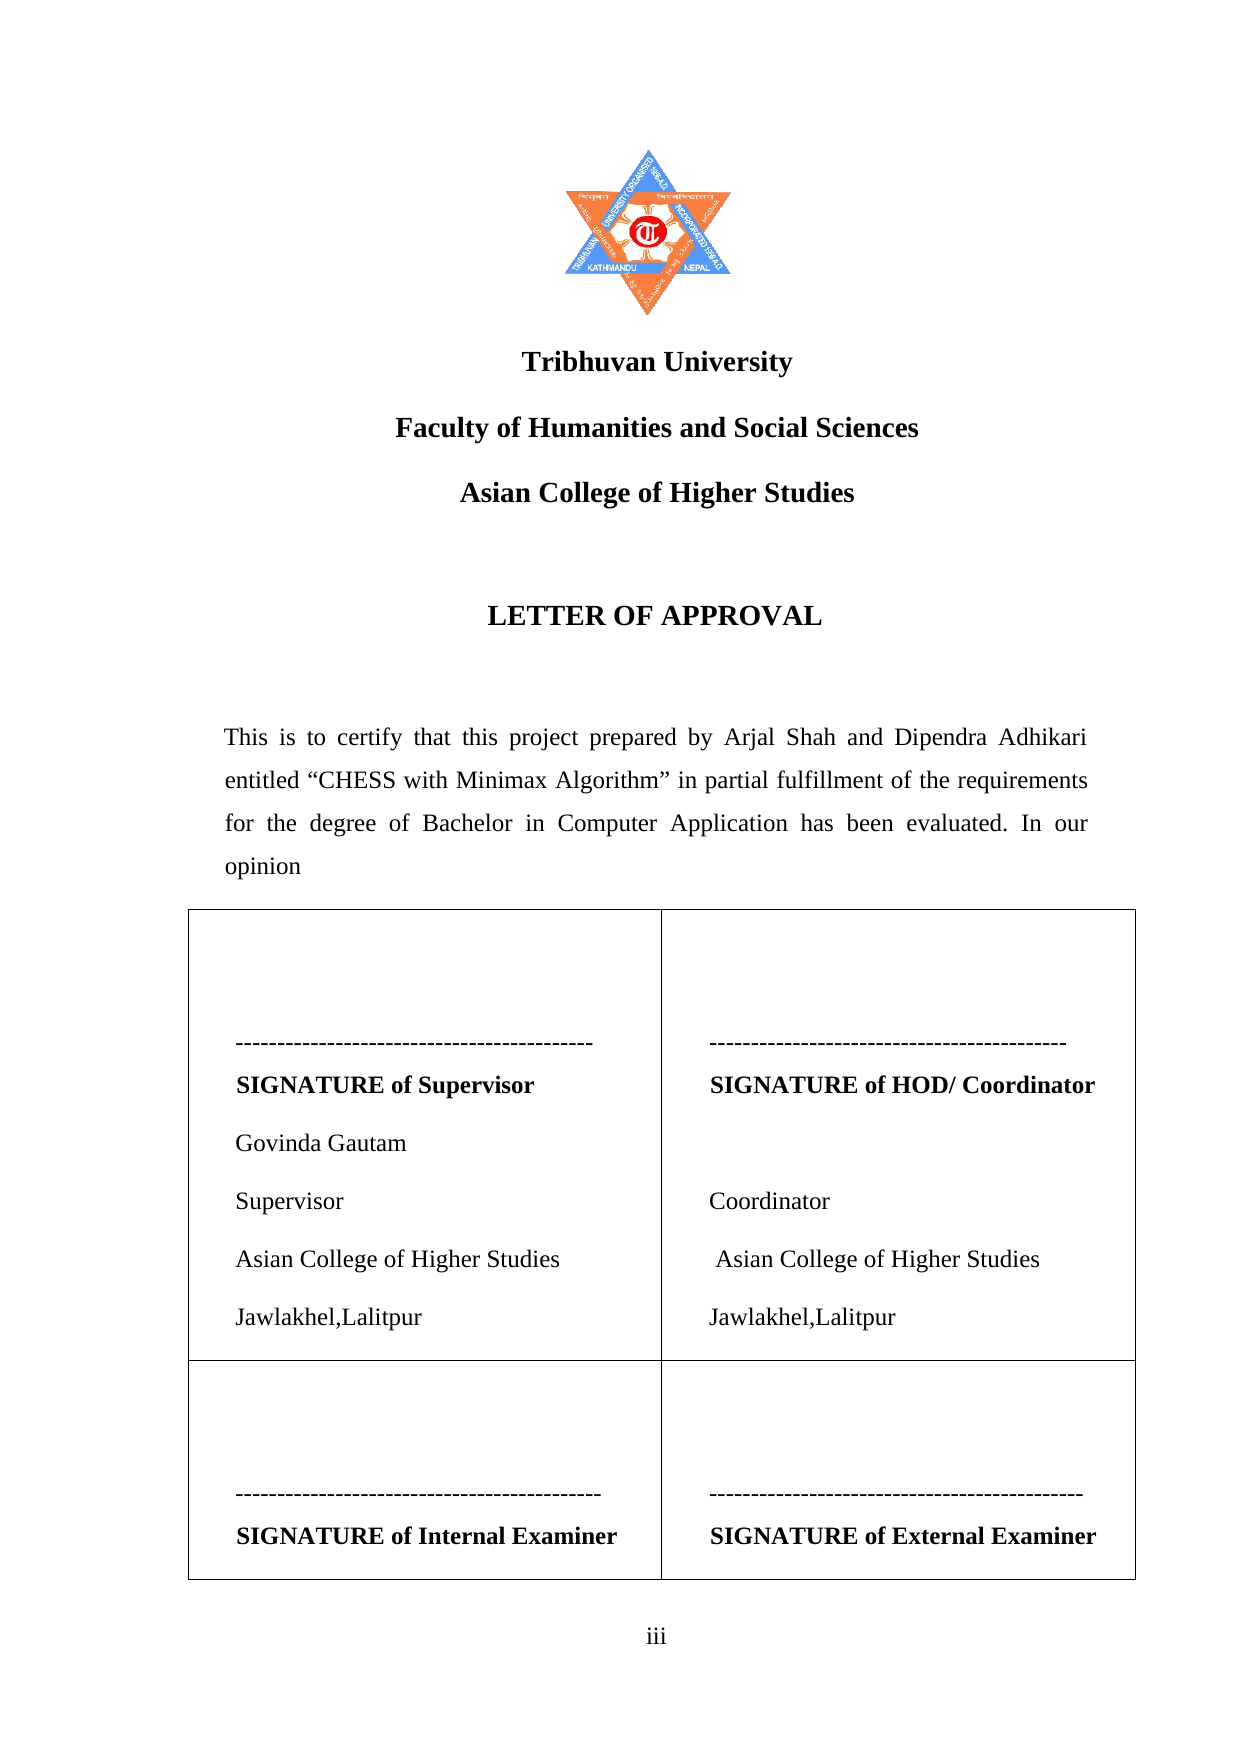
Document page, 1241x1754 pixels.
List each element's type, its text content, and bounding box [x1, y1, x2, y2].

text This is to certify that this project prepared by Arjal Shah and Dipendra Adhikari entitled “CHESS with Minimax Algorithm” in partial fulfillment of the requirements for the degree of Bachelor in Computer Application has been evaluated. In our opinion [223, 722, 1089, 880]
text Faculty of Humanities and Social Sciences [187, 410, 1089, 443]
text Asian College of Higher Studies [187, 475, 1089, 508]
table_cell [662, 1361, 1135, 1579]
picture [562, 150, 733, 315]
text LETTER OF APPROVAL [449, 598, 1089, 632]
table_header ------------------------------------------- SIGNATURE of HOD/ Coordinator Coordinator Asian College of Higher Studies Jawlakhel,Lalitpur [662, 910, 1135, 1360]
text Tribhuvan University [187, 344, 1089, 378]
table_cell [189, 1361, 661, 1579]
table_header ------------------------------------------- SIGNATURE of Supervisor Govinda Gautam Supervisor Asian College of Higher Studies Jawlakhel,Lalitpur [189, 910, 661, 1360]
